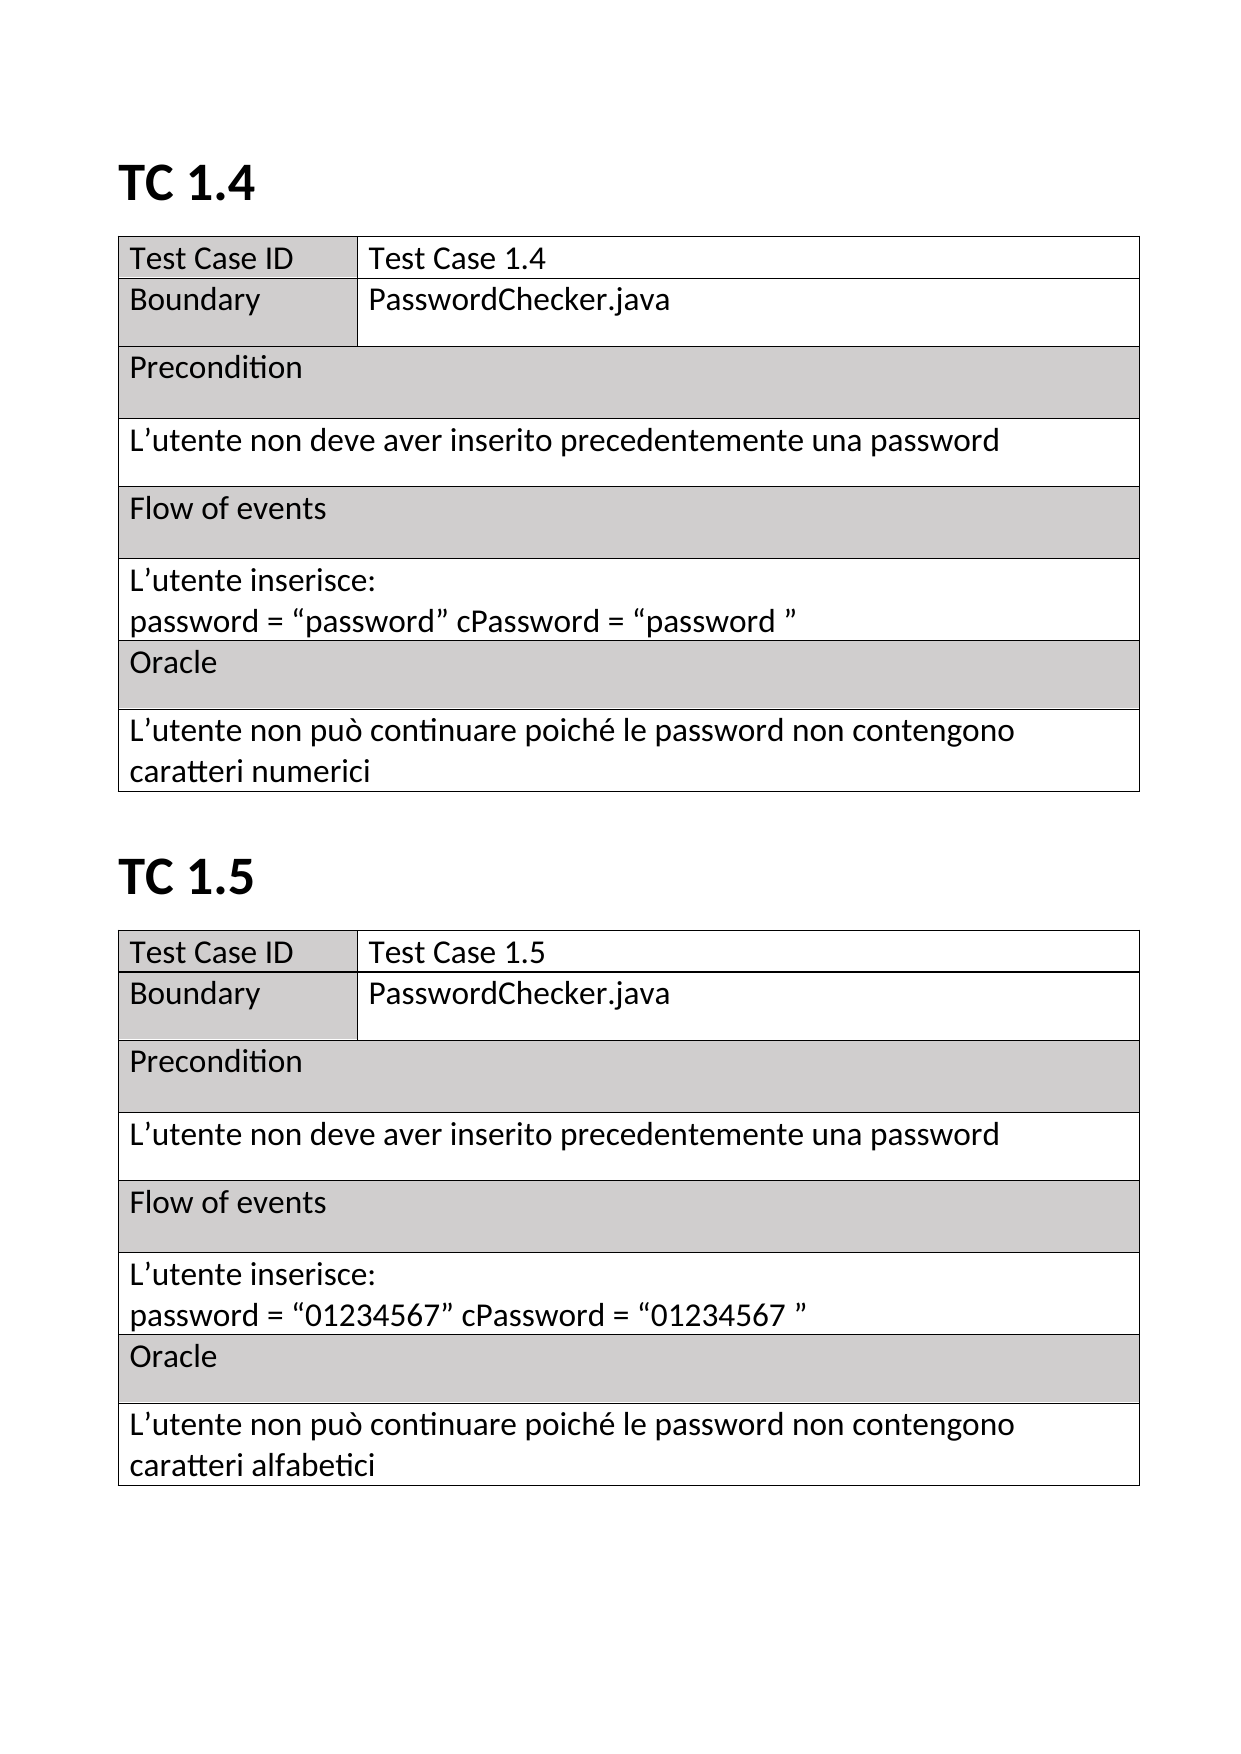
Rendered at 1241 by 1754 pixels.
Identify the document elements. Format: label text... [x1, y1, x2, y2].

table_cell L’utente non deve aver inserito precedentemente una password [119, 419, 1139, 486]
table_cell Oracle [119, 1335, 1139, 1402]
table_header Test Case 1.4 [358, 237, 1139, 277]
table_header Test Case ID [119, 237, 357, 277]
table_cell Precondition [119, 1041, 1139, 1112]
table_cell Boundary [119, 973, 357, 1039]
table_cell Flow of events [119, 487, 1139, 558]
table_cell L’utente inserisce: password = “01234567” cPassword = “01234567 ” [119, 1253, 1139, 1334]
table_cell L’utente non deve aver inserito precedentemente una password [119, 1113, 1139, 1180]
table_cell Oracle [119, 641, 1139, 708]
text TC 1.5 [118, 842, 1122, 908]
table_cell L’utente non può continuare poiché le password non contengono caratteri numerici [119, 710, 1139, 791]
text TC 1.4 [118, 148, 1122, 214]
table_header Test Case ID [119, 931, 357, 971]
table_cell PasswordChecker.java [358, 279, 1139, 346]
table_cell Boundary [119, 279, 357, 346]
table_cell Flow of events [119, 1181, 1139, 1252]
table_cell Precondition [119, 347, 1139, 418]
table_header Test Case 1.5 [358, 931, 1139, 971]
table_cell L’utente inserisce: password = “password” cPassword = “password ” [119, 559, 1139, 640]
table_cell L’utente non può continuare poiché le password non contengono caratteri alfabetici [119, 1404, 1139, 1485]
table_cell PasswordChecker.java [358, 973, 1139, 1039]
